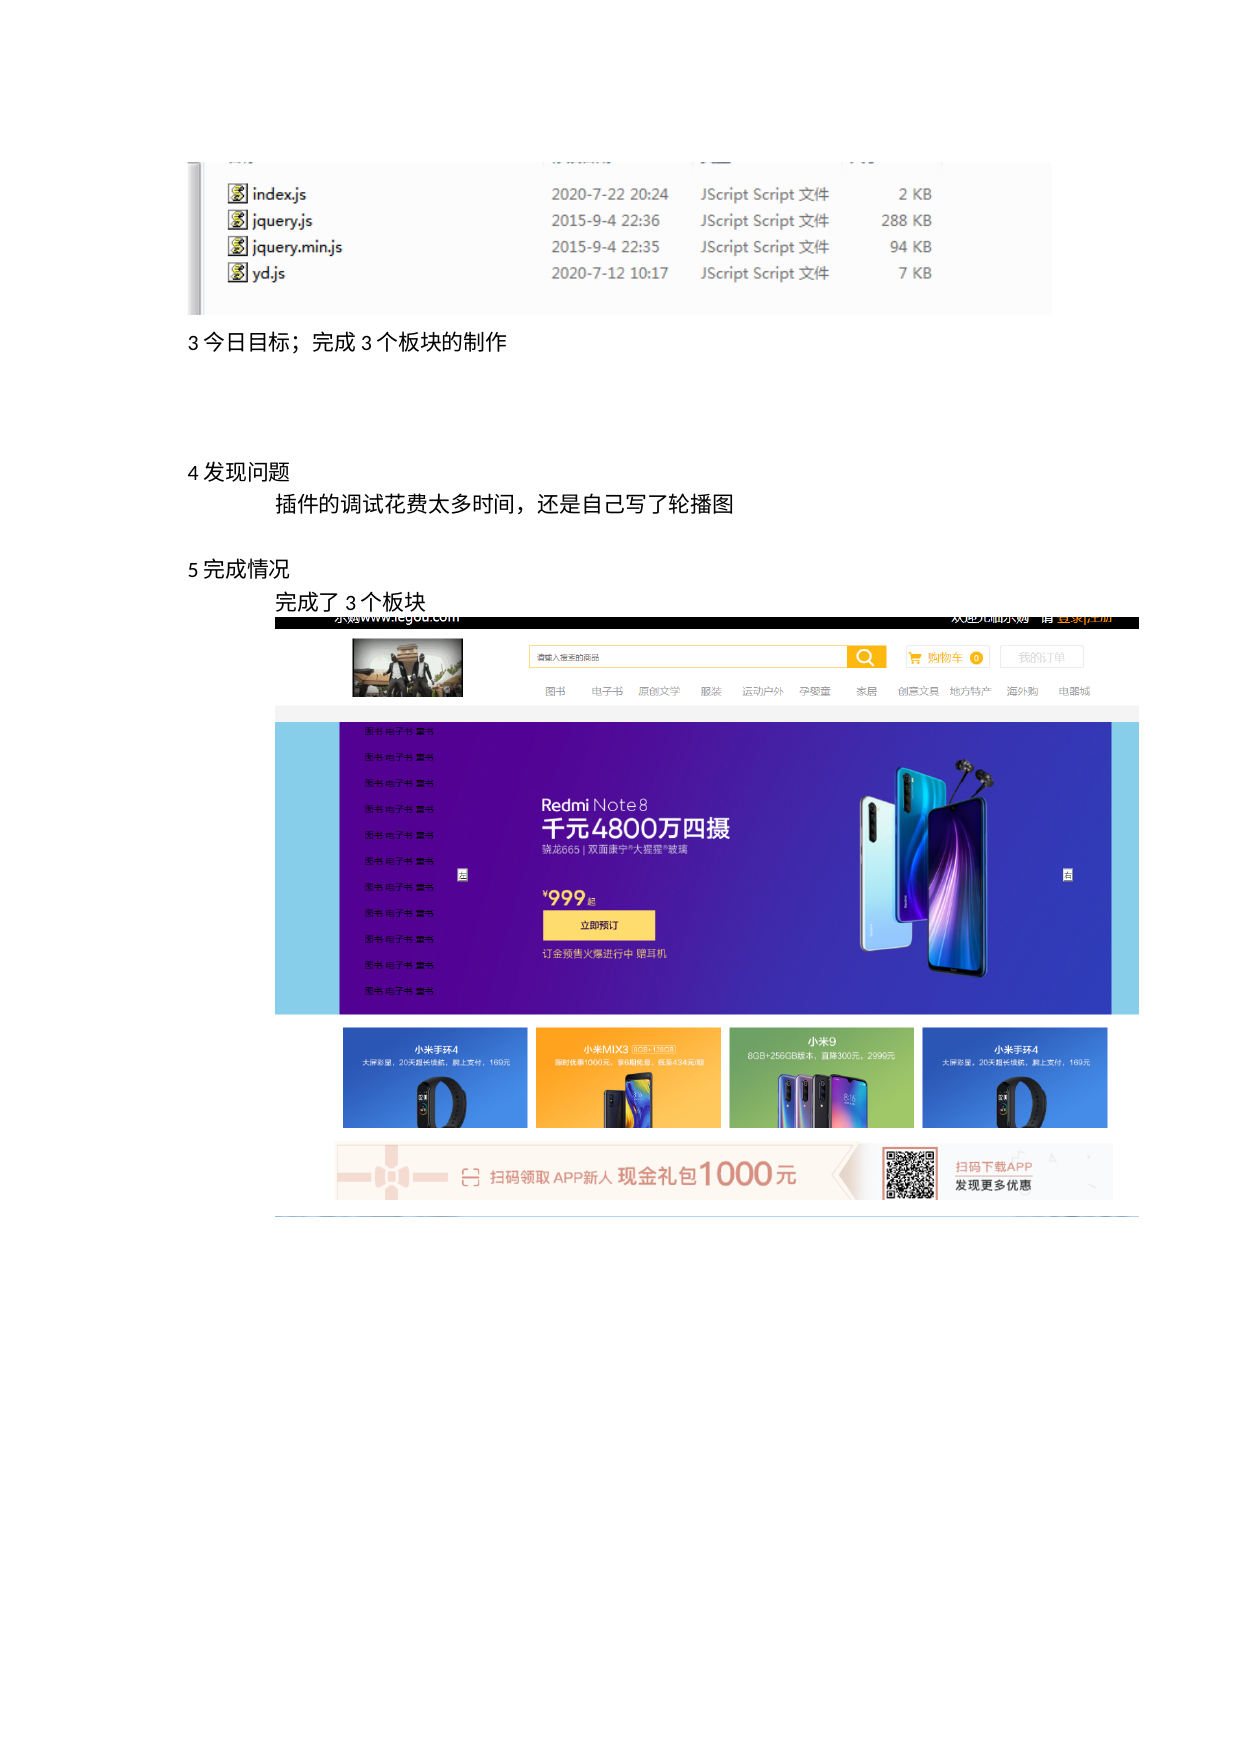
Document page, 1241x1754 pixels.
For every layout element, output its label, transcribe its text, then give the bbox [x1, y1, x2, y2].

picture [275, 617, 1139, 1217]
text 5完成情况 [187, 552, 1053, 584]
text 插件的调试花费太多时间，还是自己写了轮播图 [231, 487, 1053, 519]
text 3今日目标；完成3个板块的制作 [187, 324, 1053, 357]
list 4发现问题 [187, 454, 1053, 487]
picture [187, 162, 1053, 315]
text 完成了3个板块 [231, 584, 1053, 617]
